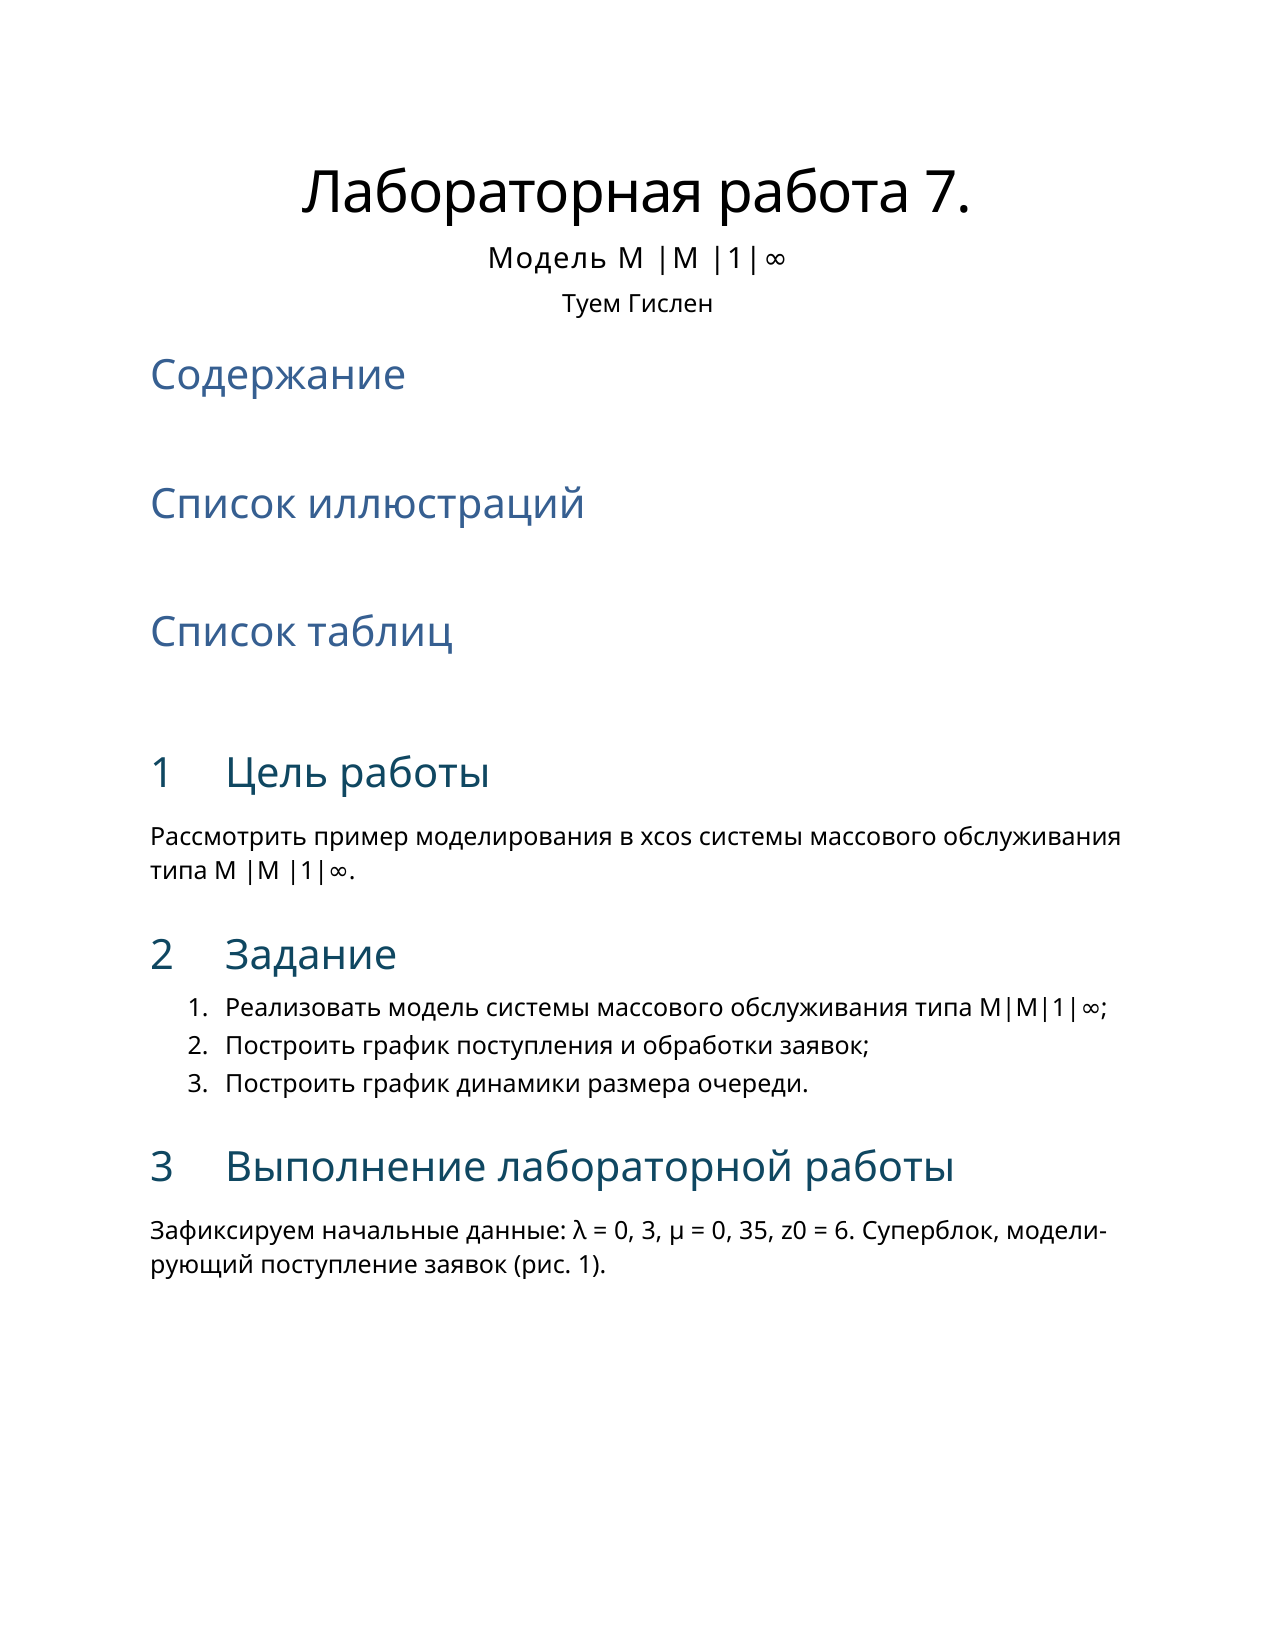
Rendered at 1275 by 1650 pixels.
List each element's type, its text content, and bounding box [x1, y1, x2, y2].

list Реализовать модель системы массового обслуживания типа M|M|1|∞; [187, 989, 1125, 1024]
subtitle Модель M |M |1|∞ [150, 238, 1125, 277]
subtitle 2 Задание [150, 924, 1125, 981]
subtitle 3 Выполнение лабораторной работы [150, 1137, 1125, 1193]
text Рассмотрить пример моделирования в xcos системы массового обслуживания типа M |M |1|∞. [150, 819, 1125, 887]
list Построить график динамики размера очереди. [187, 1065, 1125, 1099]
subtitle 1 Цель работы [150, 743, 1125, 800]
text Туем Гислен [150, 286, 1125, 320]
list Построить график поступления и обработки заявок; [187, 1027, 1125, 1061]
title Лабораторная работа 7. [150, 150, 1125, 229]
text Зафиксируем начальные данные: λ = 0, 3, μ = 0, 35, z0 = 6. Суперблок, модели- рующий поступление заявок (рис. 1). [150, 1212, 1125, 1280]
